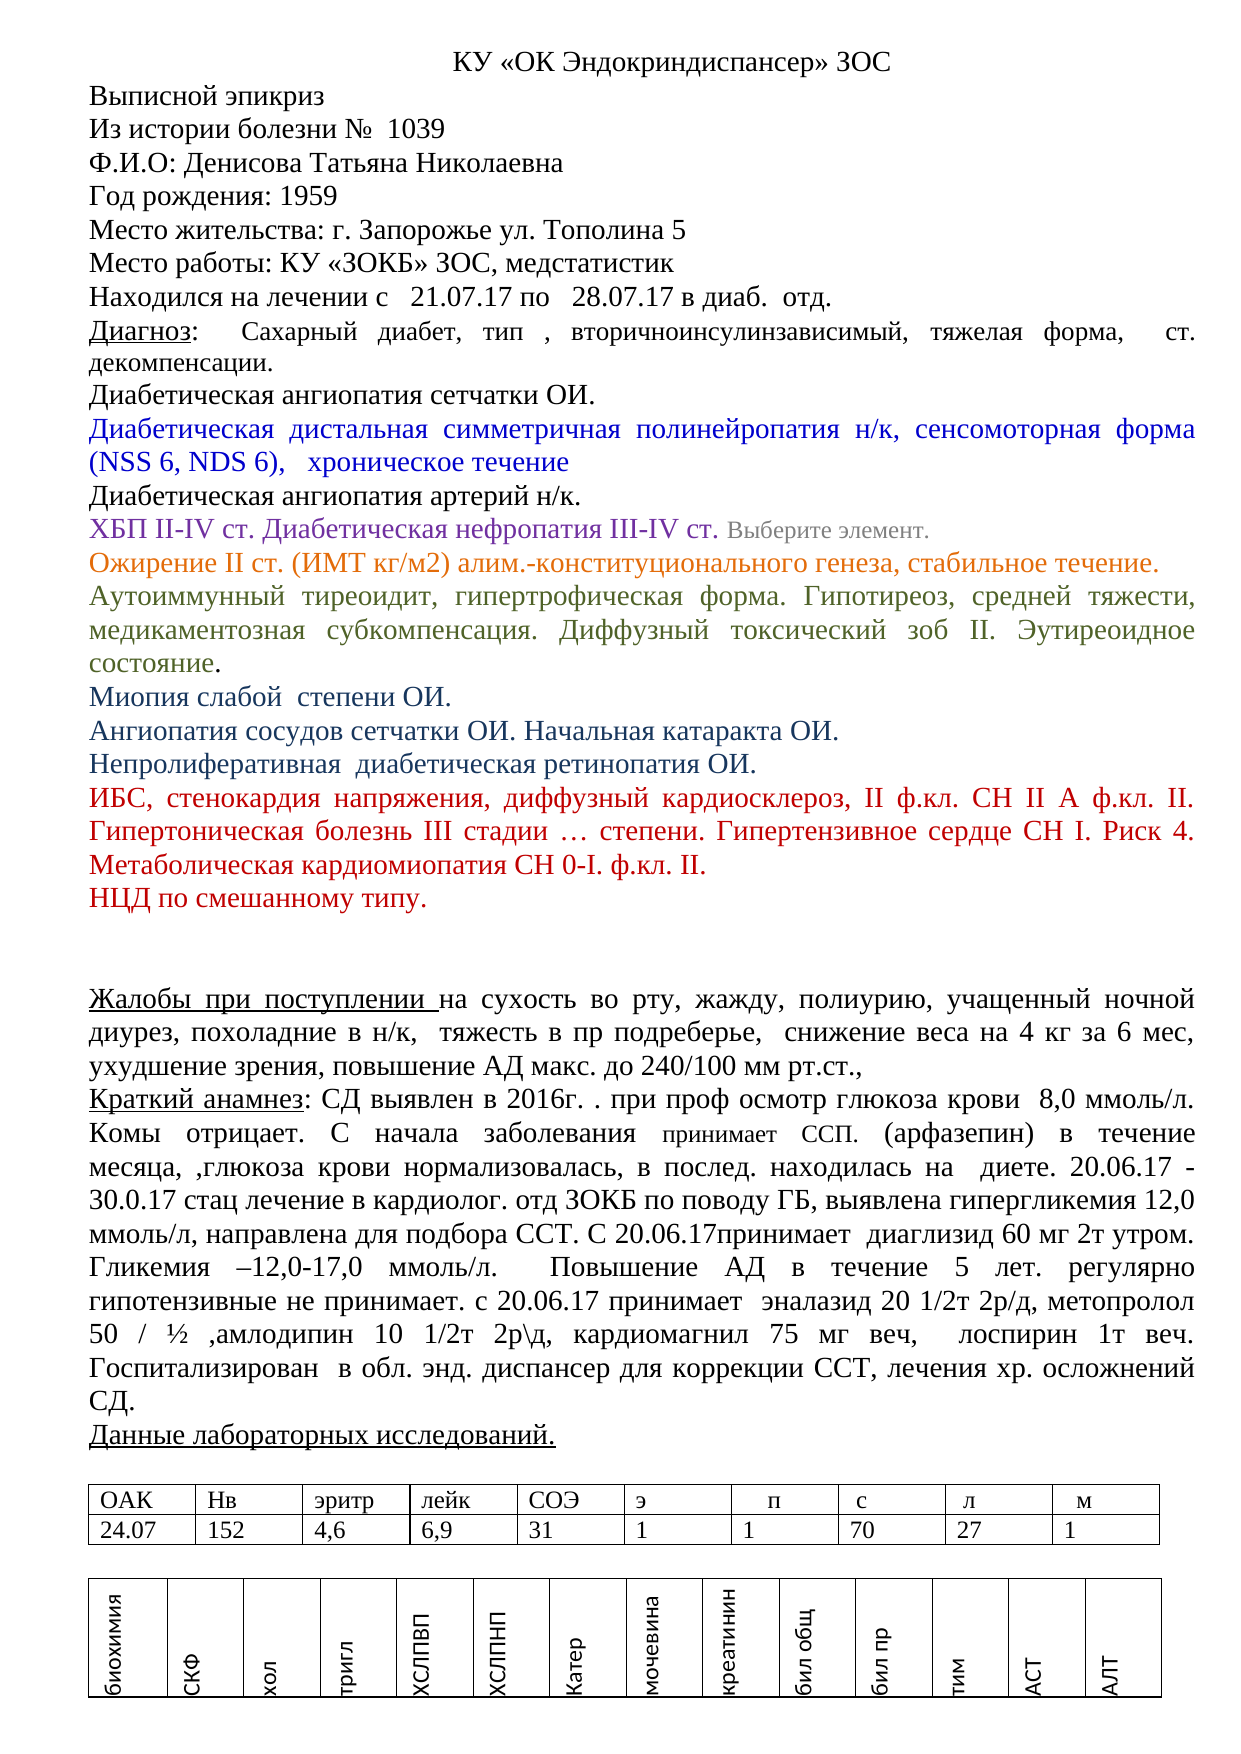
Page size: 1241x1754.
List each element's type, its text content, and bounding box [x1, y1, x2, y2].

table_header лейк [411, 1485, 517, 1514]
text НЦД по смешанному типу. [89, 880, 1196, 914]
text Диабетическая дистальная симметричная полинейропатия н/к, сенсомоторная форма (NSS 6, NDS 6), хроническое течение [89, 411, 1196, 478]
subtitle Ф.И.О: Денисова Татьяна Николаевна [89, 145, 1196, 178]
table_header СКФ [168, 1579, 243, 1696]
text Место работы: КУ «ЗОКБ» ЗОС, медстатистик [89, 246, 1196, 279]
table_cell 4,6 [303, 1515, 409, 1544]
text Аутоиммунный тиреоидит, Гипотиреоз, средней тяжести, медикаментозная субкомпенсация. Диффузный токсический зоб II. Эутиреоидное состояние. [89, 578, 1196, 679]
text ХБП II-IV ст. Диабетическая нефропатия III-IV ст. [89, 511, 1196, 545]
table_cell 70 [839, 1515, 945, 1544]
table_cell 1 [732, 1515, 838, 1544]
text Данные лабораторных исследований. [89, 1417, 1196, 1451]
table_cell 1 [625, 1515, 731, 1544]
table_header Нв [196, 1485, 302, 1514]
table_header ХСЛПВП [397, 1579, 473, 1696]
table_header хол [244, 1579, 320, 1696]
text Диабетическая ангиопатия сетчатки ОИ. [89, 377, 1196, 411]
table_header с [839, 1485, 945, 1514]
table_header п [732, 1485, 838, 1514]
text Диабетическая ангиопатия артерий н/к. [89, 478, 1196, 511]
table_header ОАК [89, 1485, 195, 1514]
table_cell 27 [946, 1515, 1052, 1544]
table_header ХСЛПНП [474, 1579, 549, 1696]
text Диагноз: Сахарный диабет, тип , вторичноинсулинзависимый, ст. [89, 313, 1196, 377]
text Ожирение II ст. (ИМТ кг/м2) алим.-конституционального генеза, стабильное течение. [89, 545, 1196, 578]
table_header тригл [321, 1579, 396, 1696]
text Краткий анамнез: СД выявлен в 2016г. . при проф осмотр глюкоза крови 8,0 ммоль/л. Комы отрицает. С начала заболевания (арфазепин) в течение месяца, ,глюкоза крови нормализовалась, в послед. находилась на диете. 20.06.17 -30.0.17 стац лечение в кардиолог. отд ЗОКБ по поводу ГБ, выявлена гипергликемия 12,0 ммоль/л, направлена для подбора ССТ. С 20.06.17принимает диаглизид 60 мг 2т утром. Гликемия –12,0-17,0 ммоль/л. Повышение АД в течение 5 лет. регулярно гипотензивные не принимает. с 20.06.17 принимает эналазид 20 1/2т 2р/д, метопролол 50 / ½ ,амлодипин 10 1/2т 2р\д, кардиомагнил 75 мг веч, лоспирин 1т веч. Госпитализирован в обл. энд. диспансер для коррекции ССТ, лечения хр. осложнений СД. [89, 1082, 1196, 1417]
subtitle Выписной эпикриз [89, 78, 1202, 111]
table_header мочевина [627, 1579, 702, 1696]
table_header бил пр [856, 1579, 932, 1696]
text Миопия степени ОИ. [89, 679, 1196, 713]
text Место жительства: г. Запорожье ул. Тополина 5 [89, 212, 1196, 246]
table_cell 152 [196, 1515, 302, 1544]
text Непролиферативная диабетическая ретинопатия . [89, 746, 1196, 780]
table_cell 24.07 [89, 1515, 195, 1544]
table_header л [946, 1485, 1052, 1514]
table_header тим [933, 1579, 1008, 1696]
table_header бил общ [780, 1579, 855, 1696]
table_header АЛТ [1086, 1579, 1161, 1696]
subtitle Из истории болезни № 1039 [89, 111, 1196, 145]
text Год рождения: 1959 [89, 178, 1196, 212]
table_cell 31 [518, 1515, 624, 1544]
table_header э [625, 1485, 731, 1514]
table_header Катер [550, 1579, 626, 1696]
table_header СОЭ [518, 1485, 624, 1514]
text Находился на лечении с 21.07.17 по 28.07.17 в отд. [89, 279, 1196, 313]
text Жалобы при поступлении на сухость во рту, жажду, полиурию, учащенный ночной диурез, похоладние в н/к, тяжесть в пр подреберье, снижение веса на 4 кг за 6 мес, ухудшение зрения, повышение АД макс. до 240/100 мм рт.ст., [89, 981, 1196, 1082]
table_header креатинин [703, 1579, 779, 1696]
table_cell 1 [1053, 1515, 1159, 1544]
table_header биохимия [89, 1579, 167, 1696]
text ИБС, стенокардия напряжения, диффузный кардиосклероз, II ф.кл. СН II А ф.кл. II. Гипертоническая болезнь III стадии … степени. Гипертензивное сердце СН I. Риск 4. Метаболическая кардиомиопатия СН 0-I. ф.кл. II. [89, 780, 1196, 880]
table_header эритр [303, 1485, 409, 1514]
text Ангиопатия сосудов сетчатки . Начальная катаракта . [89, 713, 1196, 746]
table_header м [1053, 1485, 1159, 1514]
table_cell 6,9 [411, 1515, 517, 1544]
table_header АСТ [1009, 1579, 1085, 1696]
